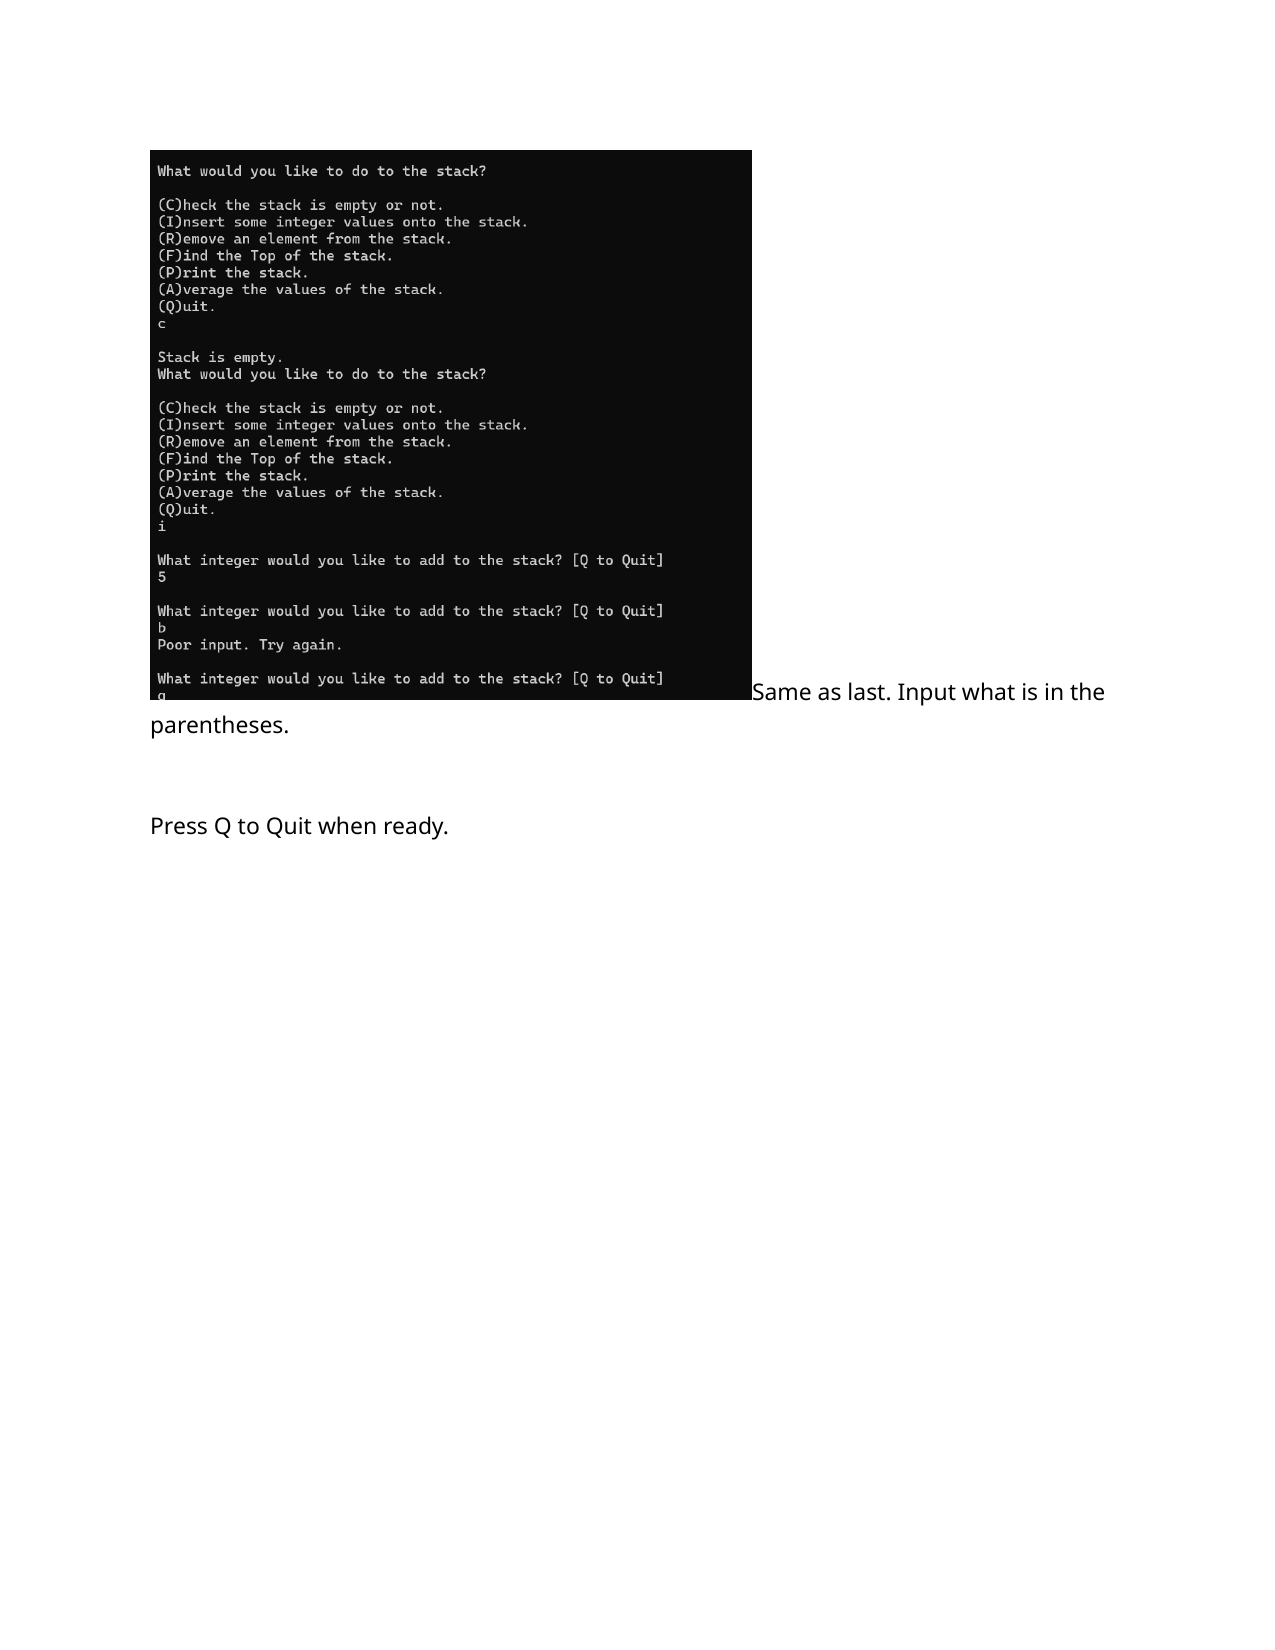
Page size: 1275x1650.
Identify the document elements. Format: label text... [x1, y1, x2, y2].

text Press Q to Quit when ready. [150, 810, 1125, 841]
picture [150, 150, 752, 700]
